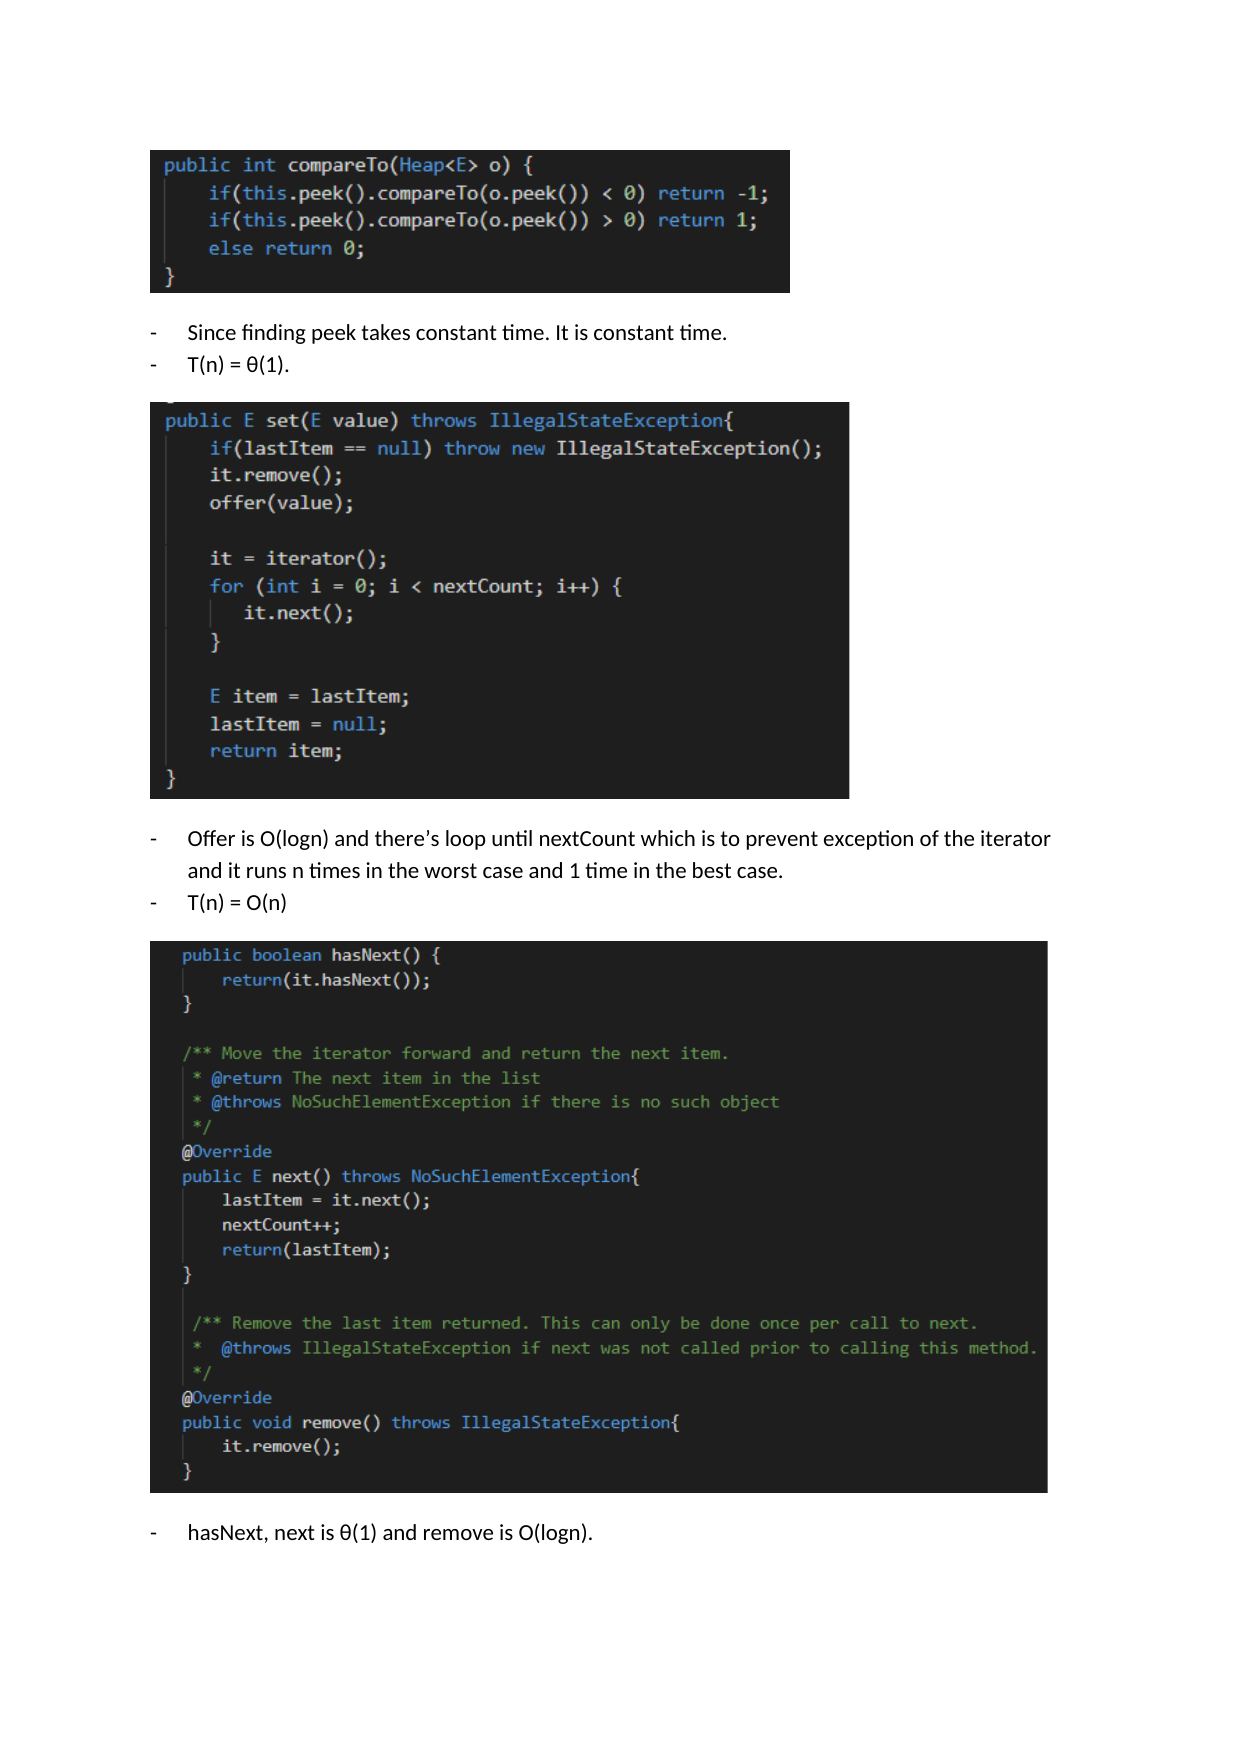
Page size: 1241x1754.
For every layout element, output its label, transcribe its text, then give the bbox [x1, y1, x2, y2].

picture [150, 402, 850, 799]
list Since finding peek takes constant time. It is constant time. [150, 318, 1090, 346]
list T(n) = θ(1). [150, 350, 1090, 378]
list T(n) = O(n) [150, 888, 1090, 916]
list hasNext, next is θ(1) and remove is O(logn). [150, 1518, 1090, 1546]
picture [150, 150, 790, 293]
picture [150, 941, 1048, 1493]
list Offer is O(logn) and there’s loop until nextCount which is to prevent exception of the iterator and it runs n times in the worst case and 1 time in the best case. [150, 824, 1090, 884]
